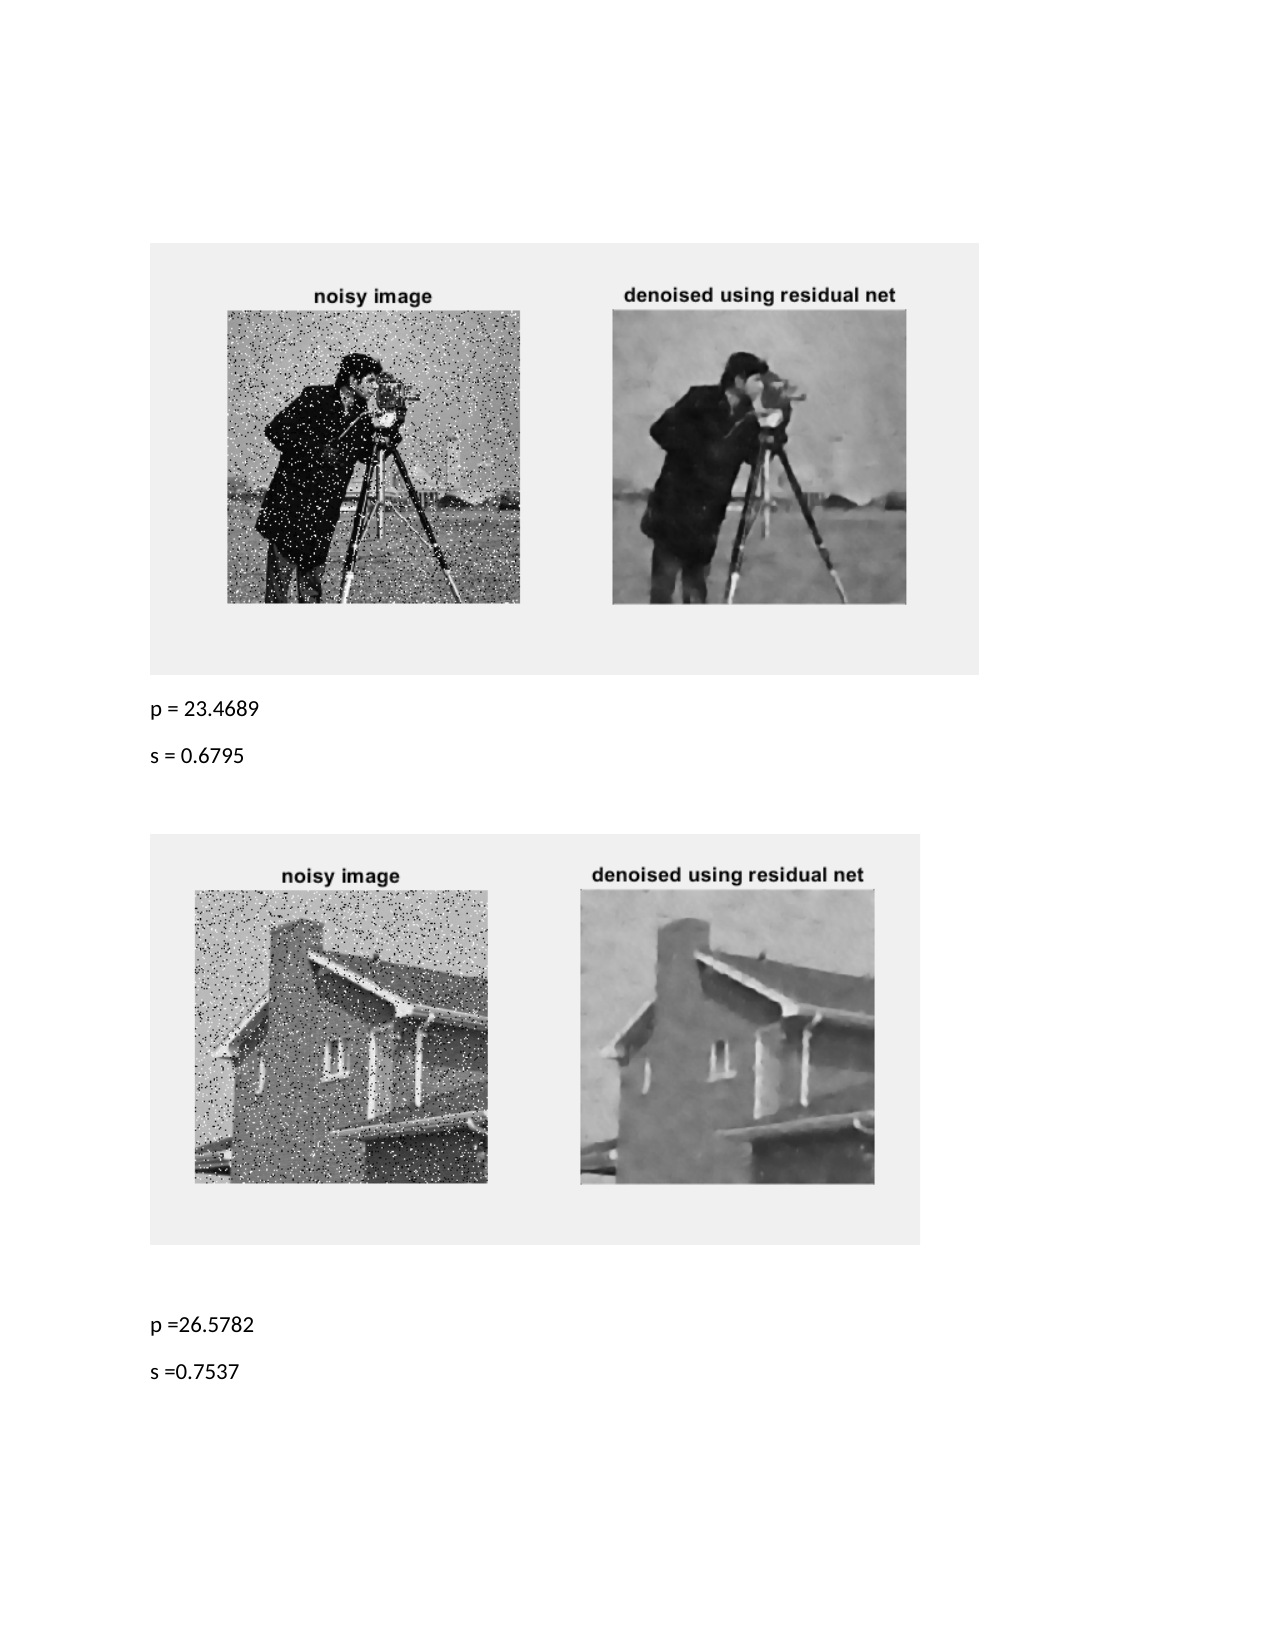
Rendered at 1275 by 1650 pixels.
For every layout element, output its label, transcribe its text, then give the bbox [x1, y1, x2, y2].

picture [150, 834, 921, 1245]
text s = 0.6795 [150, 741, 1125, 769]
text p =26.5782 [150, 1310, 1125, 1338]
text p = 23.4689 [150, 694, 1125, 722]
picture [150, 243, 979, 675]
text s =0.7537 [150, 1357, 1125, 1385]
